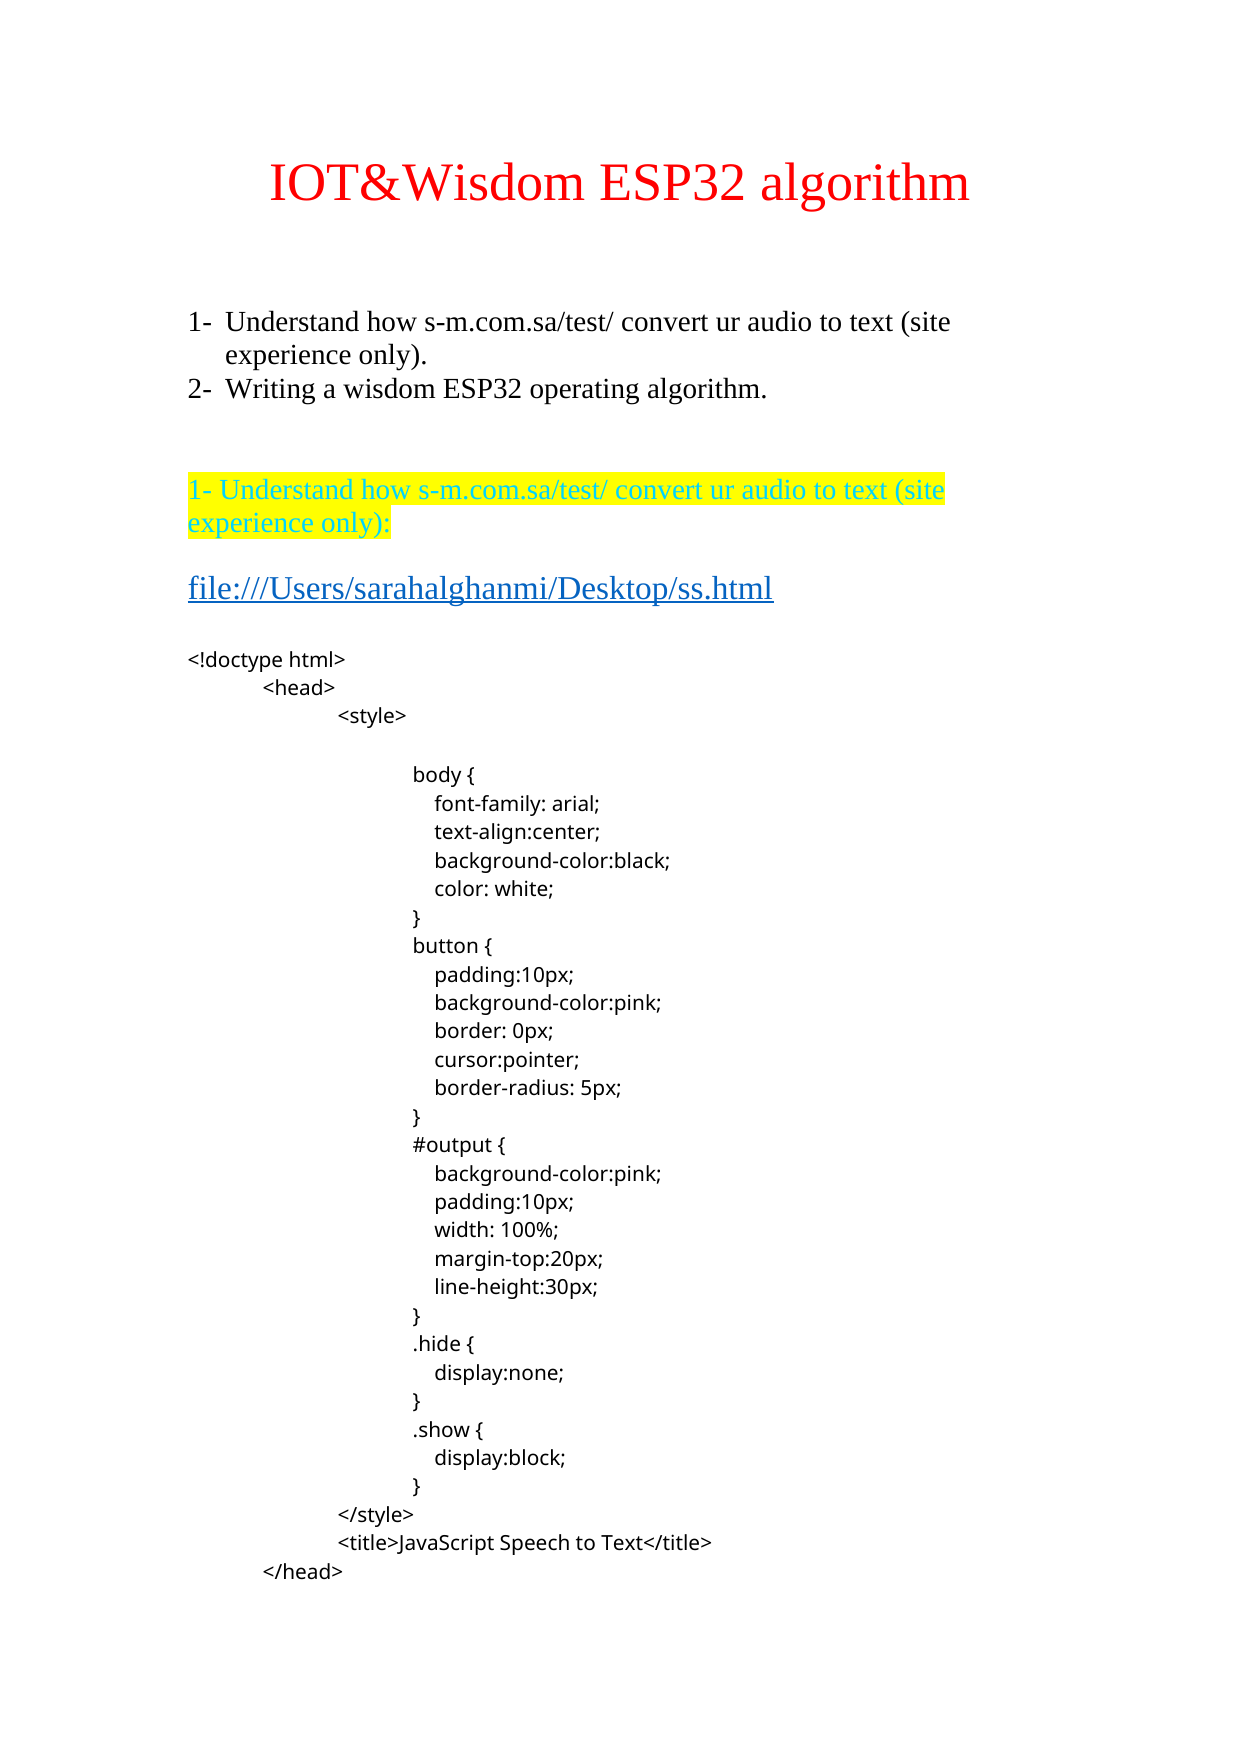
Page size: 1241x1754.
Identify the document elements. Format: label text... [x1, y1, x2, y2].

text } [187, 903, 1053, 931]
text color: white; [187, 874, 1053, 903]
text 1- Understand how s-m.com.sa/test/ convert ur audio to text (site experience only): [391, 472, 1053, 539]
text .hide { [187, 1329, 1053, 1358]
text <style> [187, 702, 1053, 730]
text </head> [187, 1557, 1053, 1585]
text <head> [187, 673, 1053, 702]
list Understand how s-m.com.sa/test/ convert ur audio to text (site experience only). [187, 304, 1053, 371]
text </style> [187, 1500, 1053, 1528]
text padding:10px; [187, 960, 1053, 988]
text width: 100%; [187, 1216, 1053, 1244]
text } [187, 1301, 1053, 1329]
text } [187, 1386, 1053, 1415]
text display:none; [187, 1358, 1053, 1386]
text text-align:center; [187, 817, 1053, 846]
text padding:10px; [187, 1187, 1053, 1216]
text } [187, 1102, 1053, 1130]
text #output { [187, 1130, 1053, 1159]
text cursor:pointer; [187, 1045, 1053, 1073]
text body { [187, 761, 1053, 789]
text } [187, 1472, 1053, 1500]
text border: 0px; [187, 1017, 1053, 1045]
text background-color:pink; [187, 988, 1053, 1017]
text <title>JavaScript Speech to Text</title> [187, 1528, 1053, 1557]
text .show { [187, 1415, 1053, 1443]
text line-height:30px; [187, 1272, 1053, 1301]
text background-color:black; [187, 846, 1053, 874]
text border-radius: 5px; [187, 1073, 1053, 1102]
text IOT&Wisdom ESP32 algorithm [187, 150, 1053, 212]
text background-color:pink; [187, 1159, 1053, 1187]
list Writing a wisdom ESP32 operating algorithm. [187, 371, 1053, 404]
text font-family: arial; [187, 789, 1053, 817]
text margin-top:20px; [187, 1244, 1053, 1272]
text file:///Users/sarahalghanmi/Desktop/ss.html [187, 568, 1053, 606]
text display:block; [187, 1443, 1053, 1472]
text button { [187, 931, 1053, 960]
text <!doctype html> [187, 645, 1053, 673]
